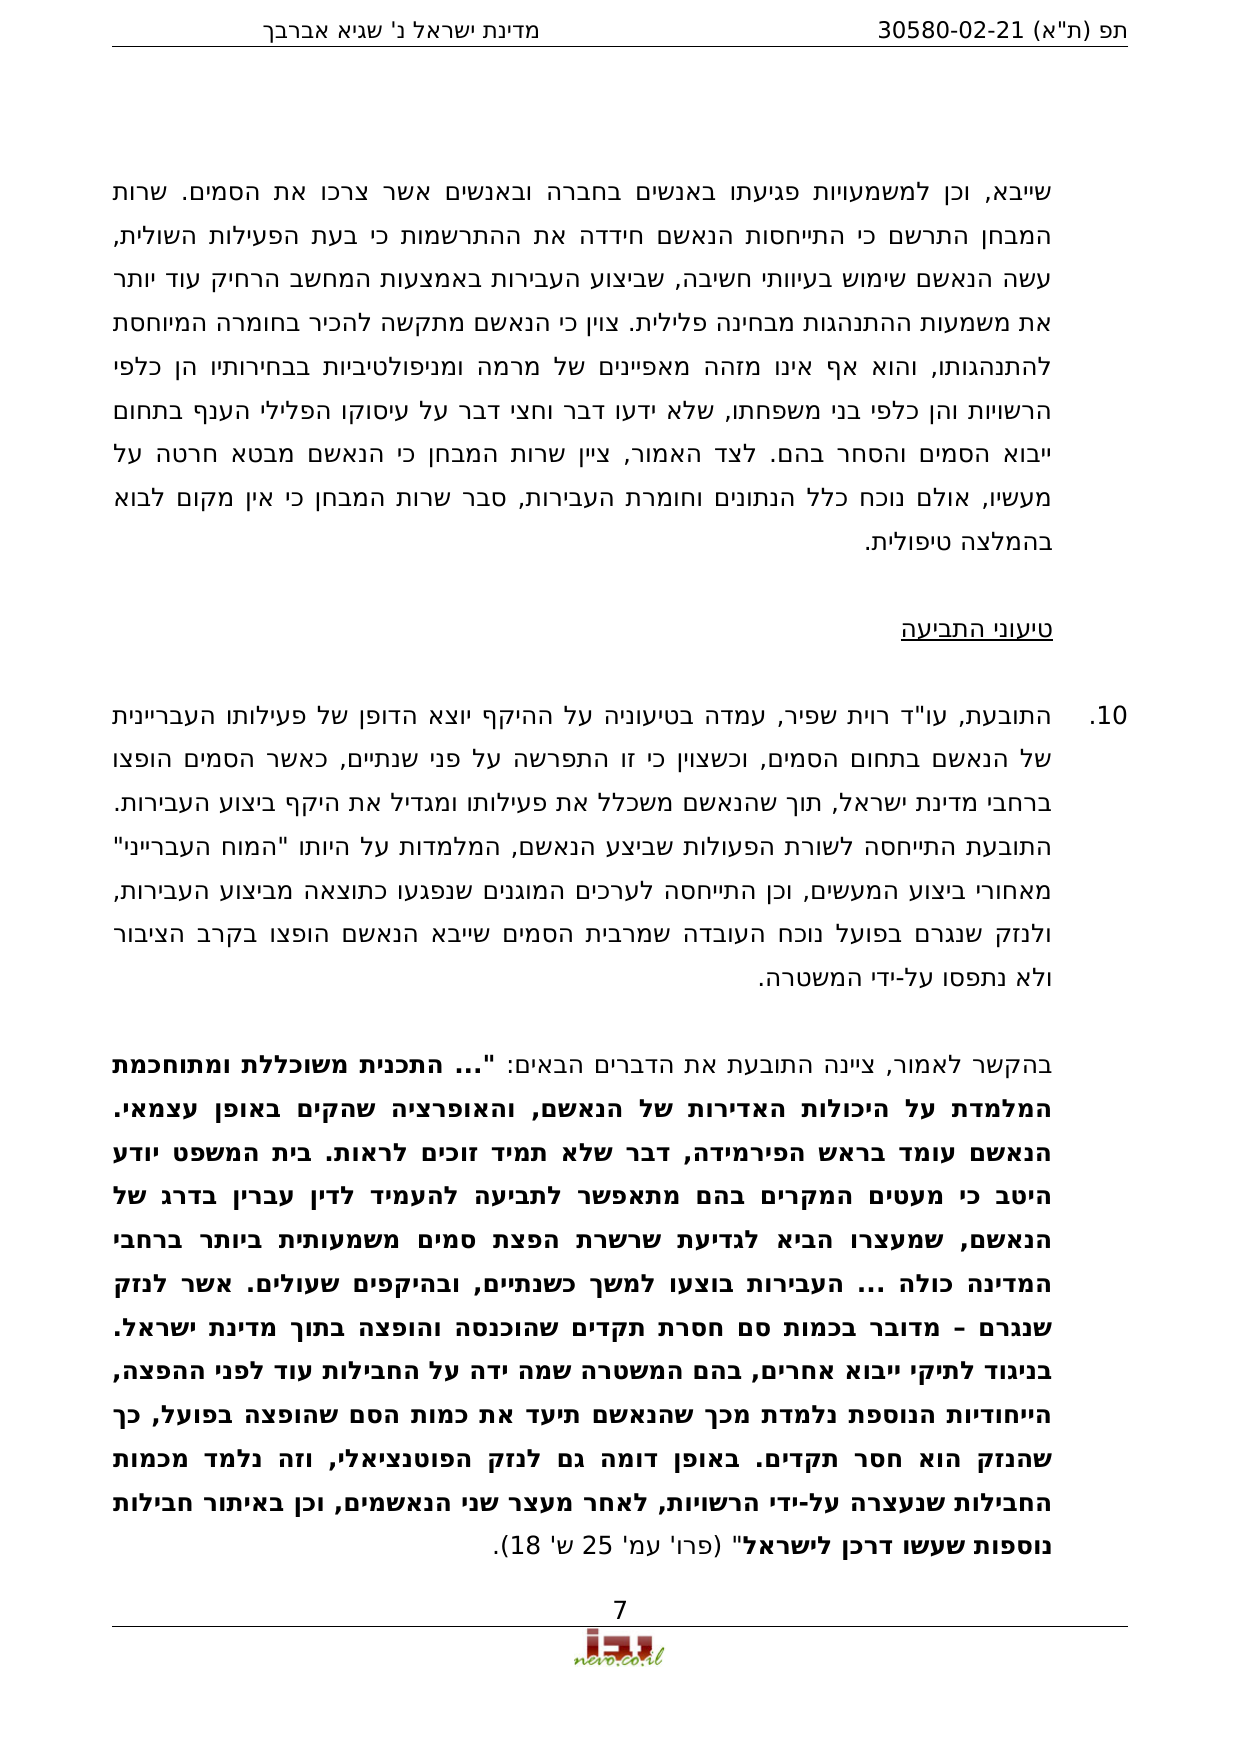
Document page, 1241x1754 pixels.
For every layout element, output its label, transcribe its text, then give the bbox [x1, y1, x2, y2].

picture [574, 1628, 666, 1667]
text טיעוני התביעה [112, 614, 1128, 643]
text 10. התובעת, עו"ד רוית שפיר, עמדה בטיעוניה על ההיקף יוצא הדופן של פעילותו העבריינית של הנאשם בתחום הסמים, וכשצוין כי זו התפרשה על פני שנתיים, כאשר הסמים הופצו ברחבי מדינת ישראל, תוך שהנאשם משכלל את פעילותו ומגדיל את היקף ביצוע העבירות. התובעת התייחסה לשורת הפעולות שביצע הנאשם, המלמדות על היותו "המוח העברייני" מאחורי ביצוע המעשים, וכן התייחסה לערכים המוגנים שנפגעו כתוצאה מביצוע העבירות, ולנזק שנגרם בפועל נוכח העובדה שמרבית הסמים שייבא הנאשם הופצו בקרב הציבור ולא נתפסו על-ידי המשטרה. [112, 701, 1128, 993]
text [112, 177, 1128, 556]
text בהקשר לאמור, ציינה התובעת את הדברים הבאים: "... התכנית משוכללת ומתוחכמת המלמדת על היכולות האדירות של הנאשם, והאופרציה שהקים באופן עצמאי. הנאשם עומד בראש הפירמידה, דבר שלא תמיד זוכים לראות. בית המשפט יודע היטב כי מעטים המקרים בהם מתאפשר לתביעה להעמיד לדין עברין בדרג של הנאשם, שמעצרו הביא לגדיעת שרשרת הפצת סמים משמעותית ביותר ברחבי המדינה כולה ... העבירות בוצעו למשך כשנתיים, ובהיקפים שעולים. אשר לנזק שנגרם – מדובר בכמות סם חסרת תקדים שהוכנסה והופצה בתוך מדינת ישראל. בניגוד לתיקי ייבוא אחרים, בהם המשטרה שמה ידה על החבילות עוד לפני ההפצה, הייחודיות הנוספת נלמדת מכך שהנאשם תיעד את כמות הסם שהופצה בפועל, כך שהנזק הוא חסר תקדים. באופן דומה גם לנזק הפוטנציאלי, וזה נלמד מכמות החבילות שנעצרה על-ידי הרשויות, לאחר מעצר שני הנאשמים, וכן באיתור חבילות נוספות שעשו דרכן לישראל" (פרו' עמ' 25 ש' 18). [112, 1050, 1053, 1561]
